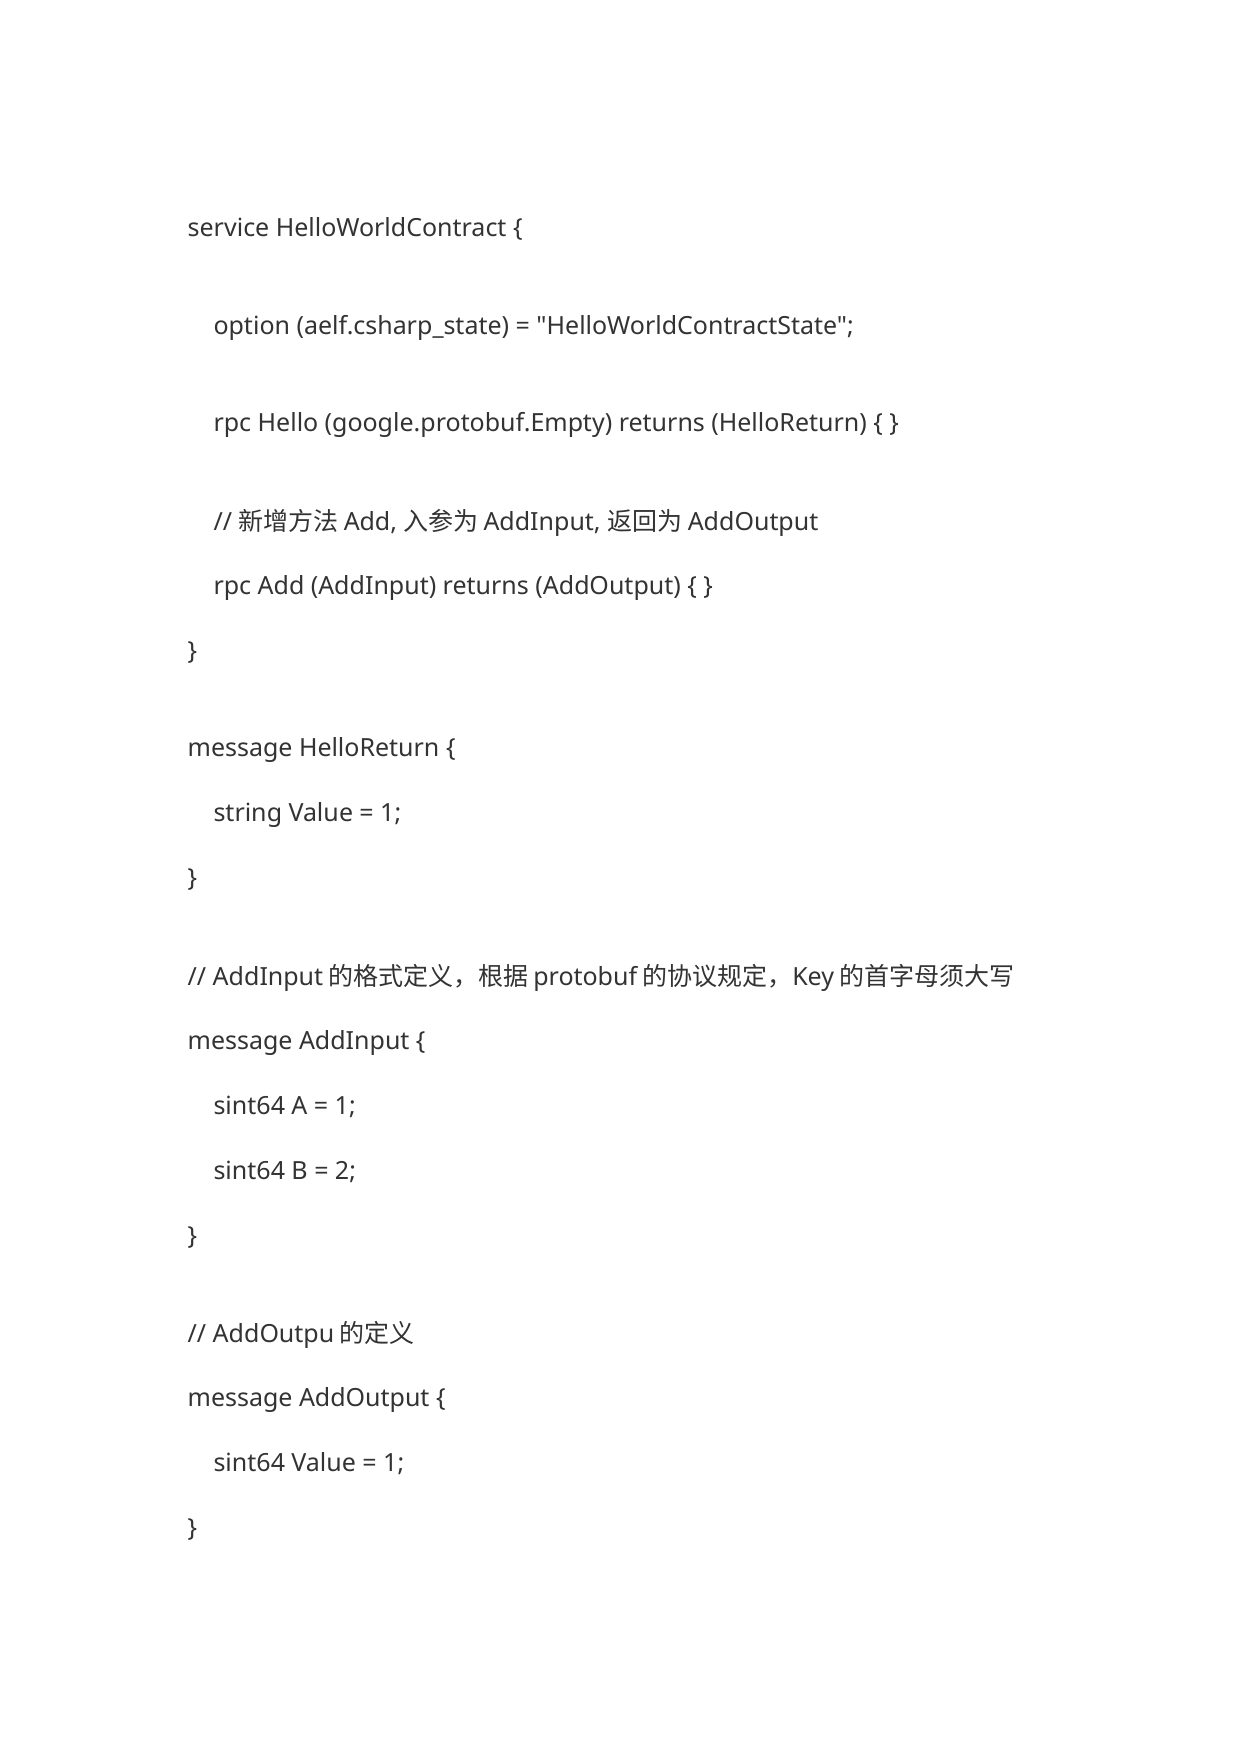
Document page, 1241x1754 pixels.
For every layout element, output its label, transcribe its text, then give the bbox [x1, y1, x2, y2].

text // AddInput的格式定义，根据protobuf的协议规定，Key的首字母须大写 [187, 942, 1053, 1007]
text message HelloReturn { [187, 714, 1053, 779]
text string Value = 1; [187, 779, 1053, 844]
text } [187, 1202, 1053, 1267]
text message AddInput { [187, 1007, 1053, 1072]
text service HelloWorldContract { [187, 194, 1053, 259]
text message AddOutput { [187, 1364, 1053, 1429]
text } [187, 617, 1053, 682]
text rpc Add (AddInput) returns (AddOutput) { } [187, 552, 1053, 617]
text // 新增方法Add, 入参为AddInput, 返回为 AddOutput [187, 487, 1053, 552]
text sint64 Value = 1; [187, 1429, 1053, 1494]
text sint64 A = 1; [187, 1072, 1053, 1137]
text option (aelf.csharp_state) = "HelloWorldContractState"; [187, 292, 1053, 357]
text // AddOutpu的定义 [187, 1299, 1053, 1364]
text } [187, 844, 1053, 909]
text rpc Hello (google.protobuf.Empty) returns (HelloReturn) { } [187, 389, 1053, 454]
text } [187, 1494, 1053, 1559]
text sint64 B = 2; [187, 1137, 1053, 1202]
